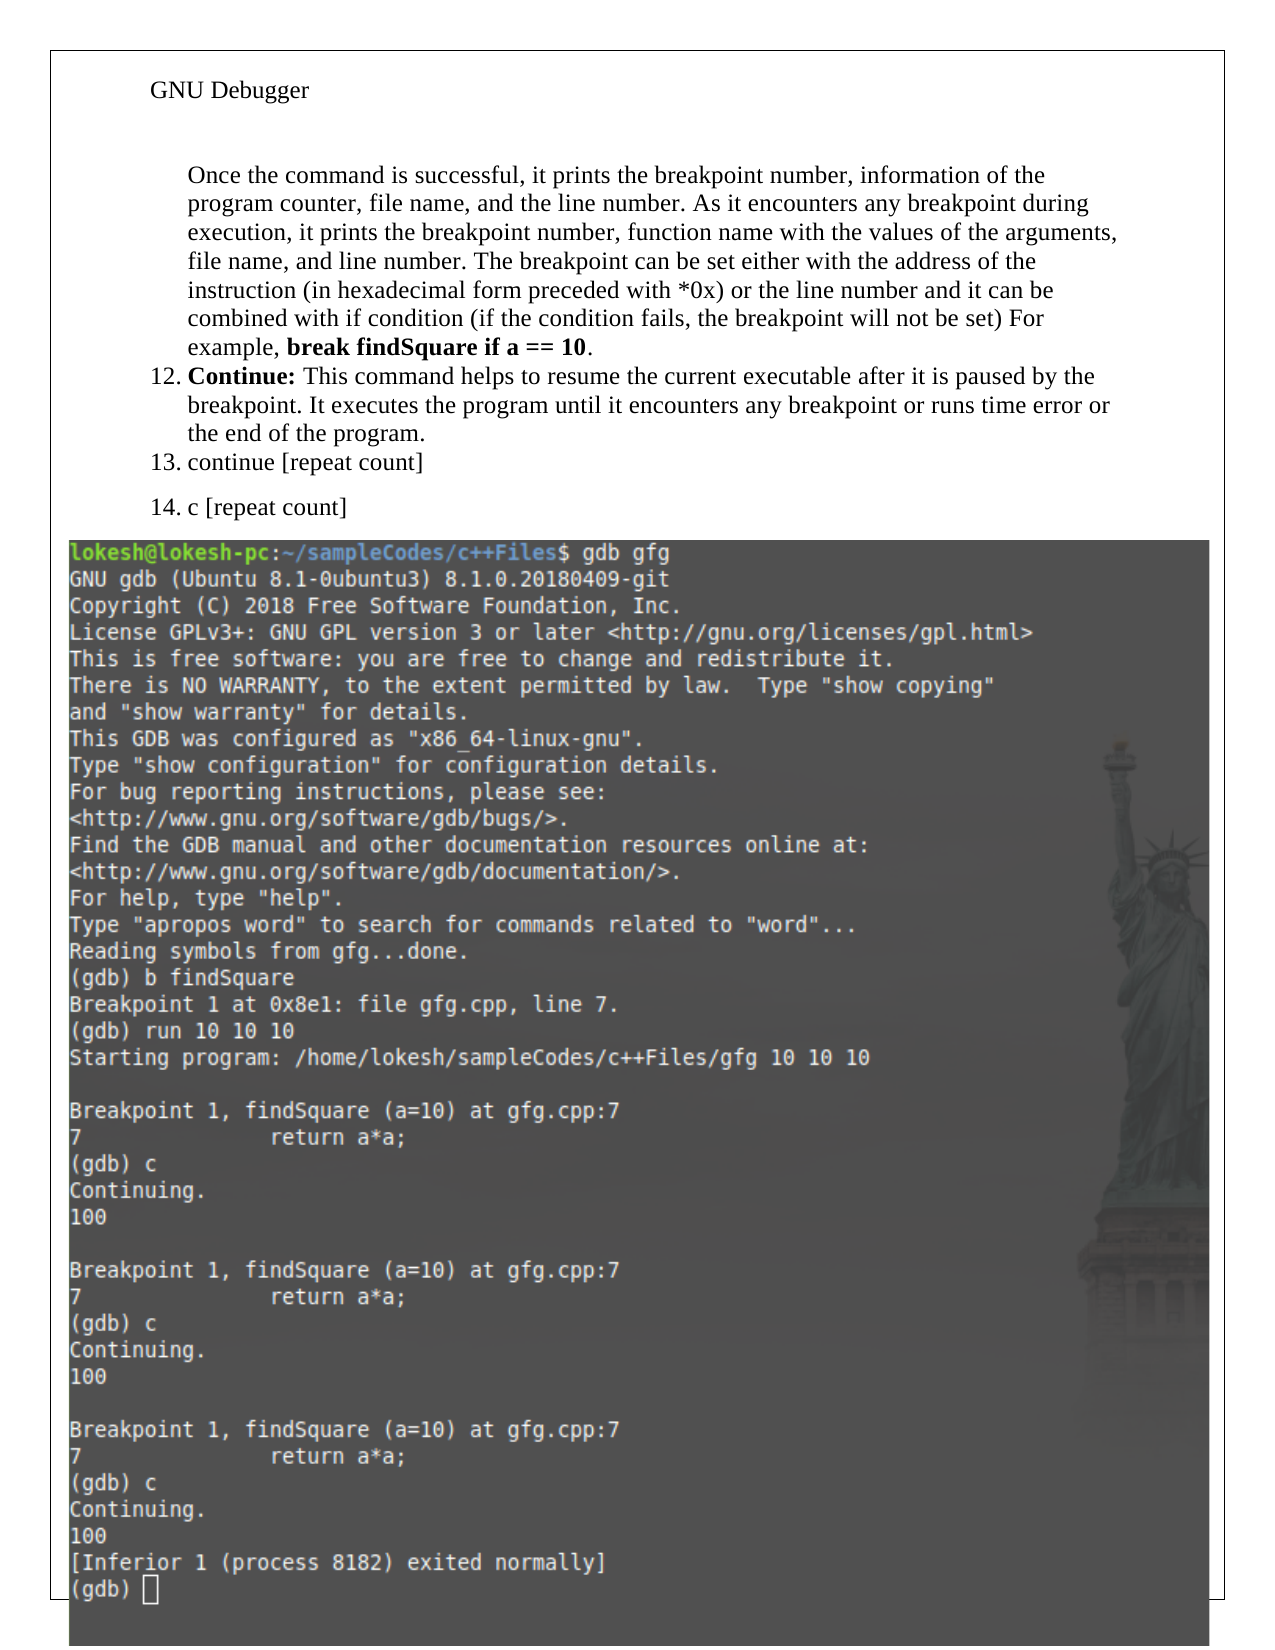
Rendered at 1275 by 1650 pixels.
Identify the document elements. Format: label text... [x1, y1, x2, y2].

list c [repeat count] [150, 492, 1125, 520]
list Continue: This command helps to resume the current executable after it is paused by the breakpoint. It executes the program until it encounters any breakpoint or runs time error or the end of the program. [150, 361, 1125, 447]
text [187, 160, 1125, 361]
picture [68, 540, 1209, 1646]
list continue [repeat count] [150, 447, 1125, 476]
